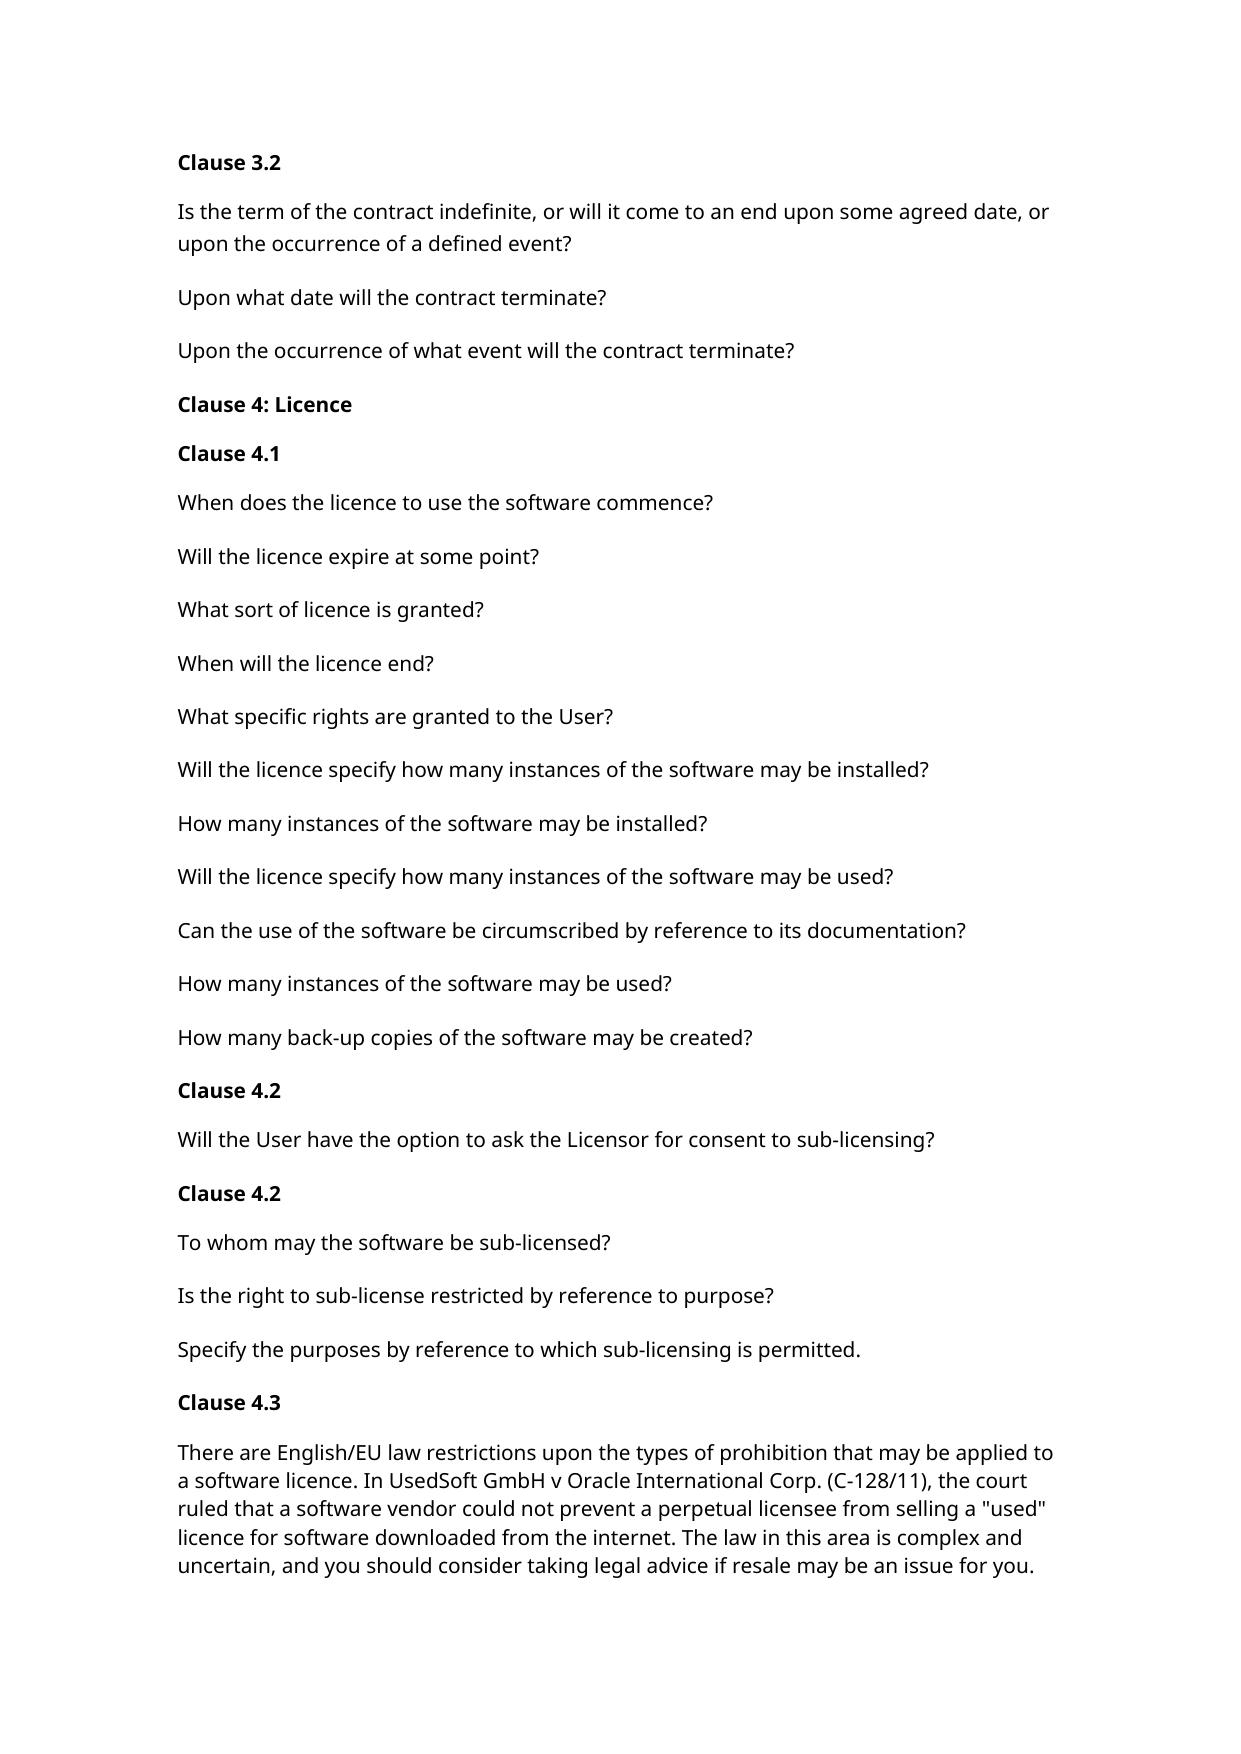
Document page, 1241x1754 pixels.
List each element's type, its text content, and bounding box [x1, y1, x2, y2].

text Clause 4.2 [177, 1179, 1063, 1207]
text Clause 4: Licence [177, 390, 1063, 418]
text Clause 4.2 [177, 1076, 1063, 1104]
text Clause 3.2 [177, 148, 1063, 176]
text Clause 4.3 [177, 1388, 1063, 1417]
text There are English/EU law restrictions upon the types of prohibition that may be applied to a software licence. In UsedSoft GmbH v Oracle International Corp. (C-128/11), the court ruled that a software vendor could not prevent a perpetual licensee from selling a "used" licence for software downloaded from the internet. The law in this area is complex and uncertain, and you should consider taking legal advice if resale may be an issue for you. [177, 1438, 1063, 1580]
text Clause 4.1 [177, 439, 1063, 467]
